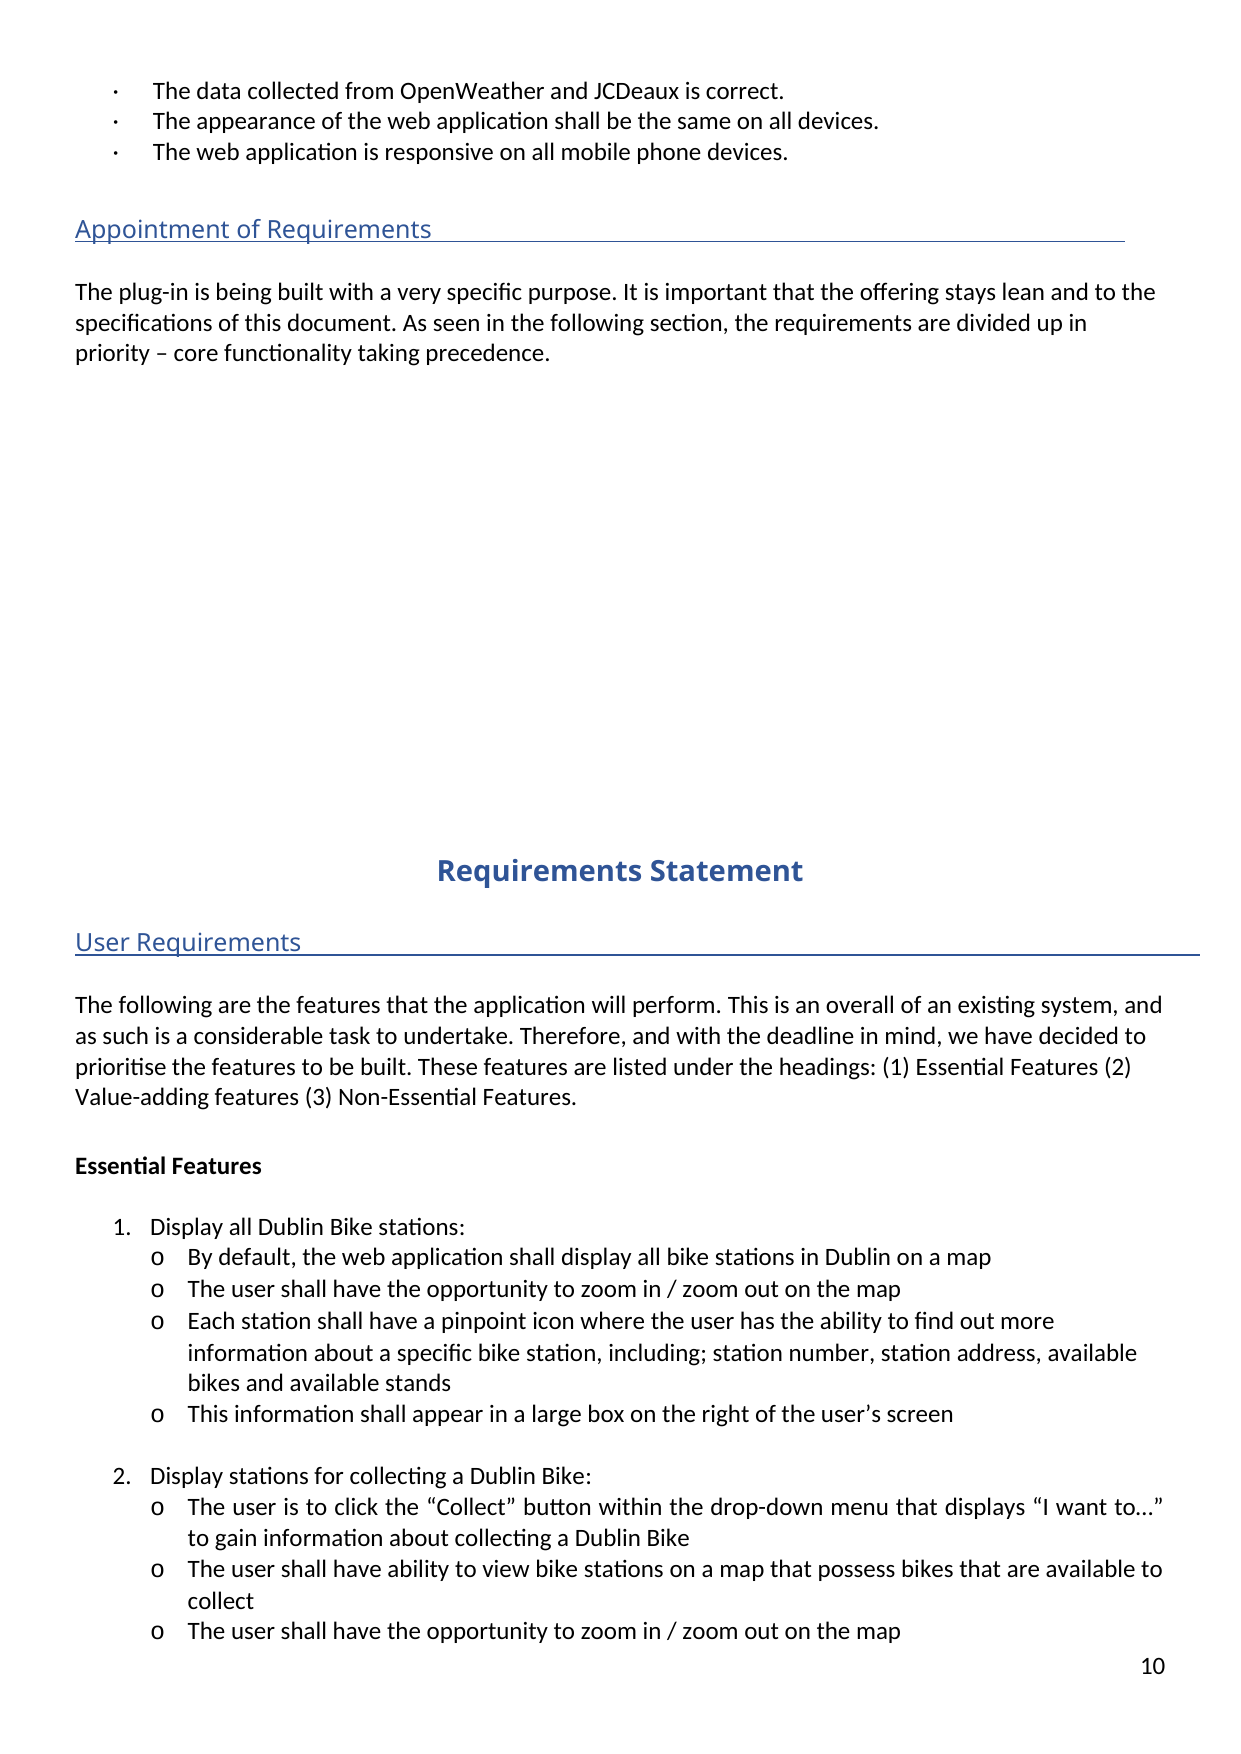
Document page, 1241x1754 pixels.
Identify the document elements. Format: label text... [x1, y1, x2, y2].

list The user shall have the opportunity to zoom in / zoom out on the map [150, 1273, 1165, 1305]
text Essential Features [75, 1150, 1165, 1181]
subtitle Appointment of Requirements [75, 212, 1165, 246]
subtitle Requirements Statement [75, 851, 1165, 890]
subtitle User Requirements [75, 925, 1165, 954]
text · The web application is responsive on all mobile phone devices. [112, 136, 1165, 167]
text The plug-in is being built with a very specific purpose. It is important that the offering stays lean and to the specifications of this document. As seen in the following section, the requirements are divided up in priority – core functionality taking precedence. [75, 276, 1165, 368]
list Display all Dublin Bike stations: [112, 1211, 1165, 1242]
list This information shall appear in a large box on the right of the user’s screen [150, 1398, 1165, 1430]
list Display stations for collecting a Dublin Bike: [112, 1460, 1165, 1491]
text · The appearance of the web application shall be the same on all devices. [112, 106, 1165, 136]
list The user is to click the “Collect” button within the drop-down menu that displays “I want to…” to gain information about collecting a Dublin Bike [150, 1491, 1165, 1553]
list By default, the web application shall display all bike stations in Dublin on a map [150, 1242, 1165, 1273]
text · The data collected from OpenWeather and JCDeaux is correct. [112, 75, 1165, 106]
list Each station shall have a pinpoint icon where the user has the ability to find out more information about a specific bike station, including; station number, station address, available bikes and available stands [150, 1305, 1165, 1398]
list The user shall have the opportunity to zoom in / zoom out on the map [150, 1615, 1165, 1647]
text The following are the features that the application will perform. This is an overall of an existing system, and as such is a considerable task to undertake. Therefore, and with the deadline in mind, we have decided to prioritise the features to be built. These features are listed under the headings: (1) Essential Features (2) Value-adding features (3) Non-Essential Features. [75, 990, 1165, 1112]
list The user shall have ability to view bike stations on a map that possess bikes that are available to collect [150, 1553, 1165, 1615]
